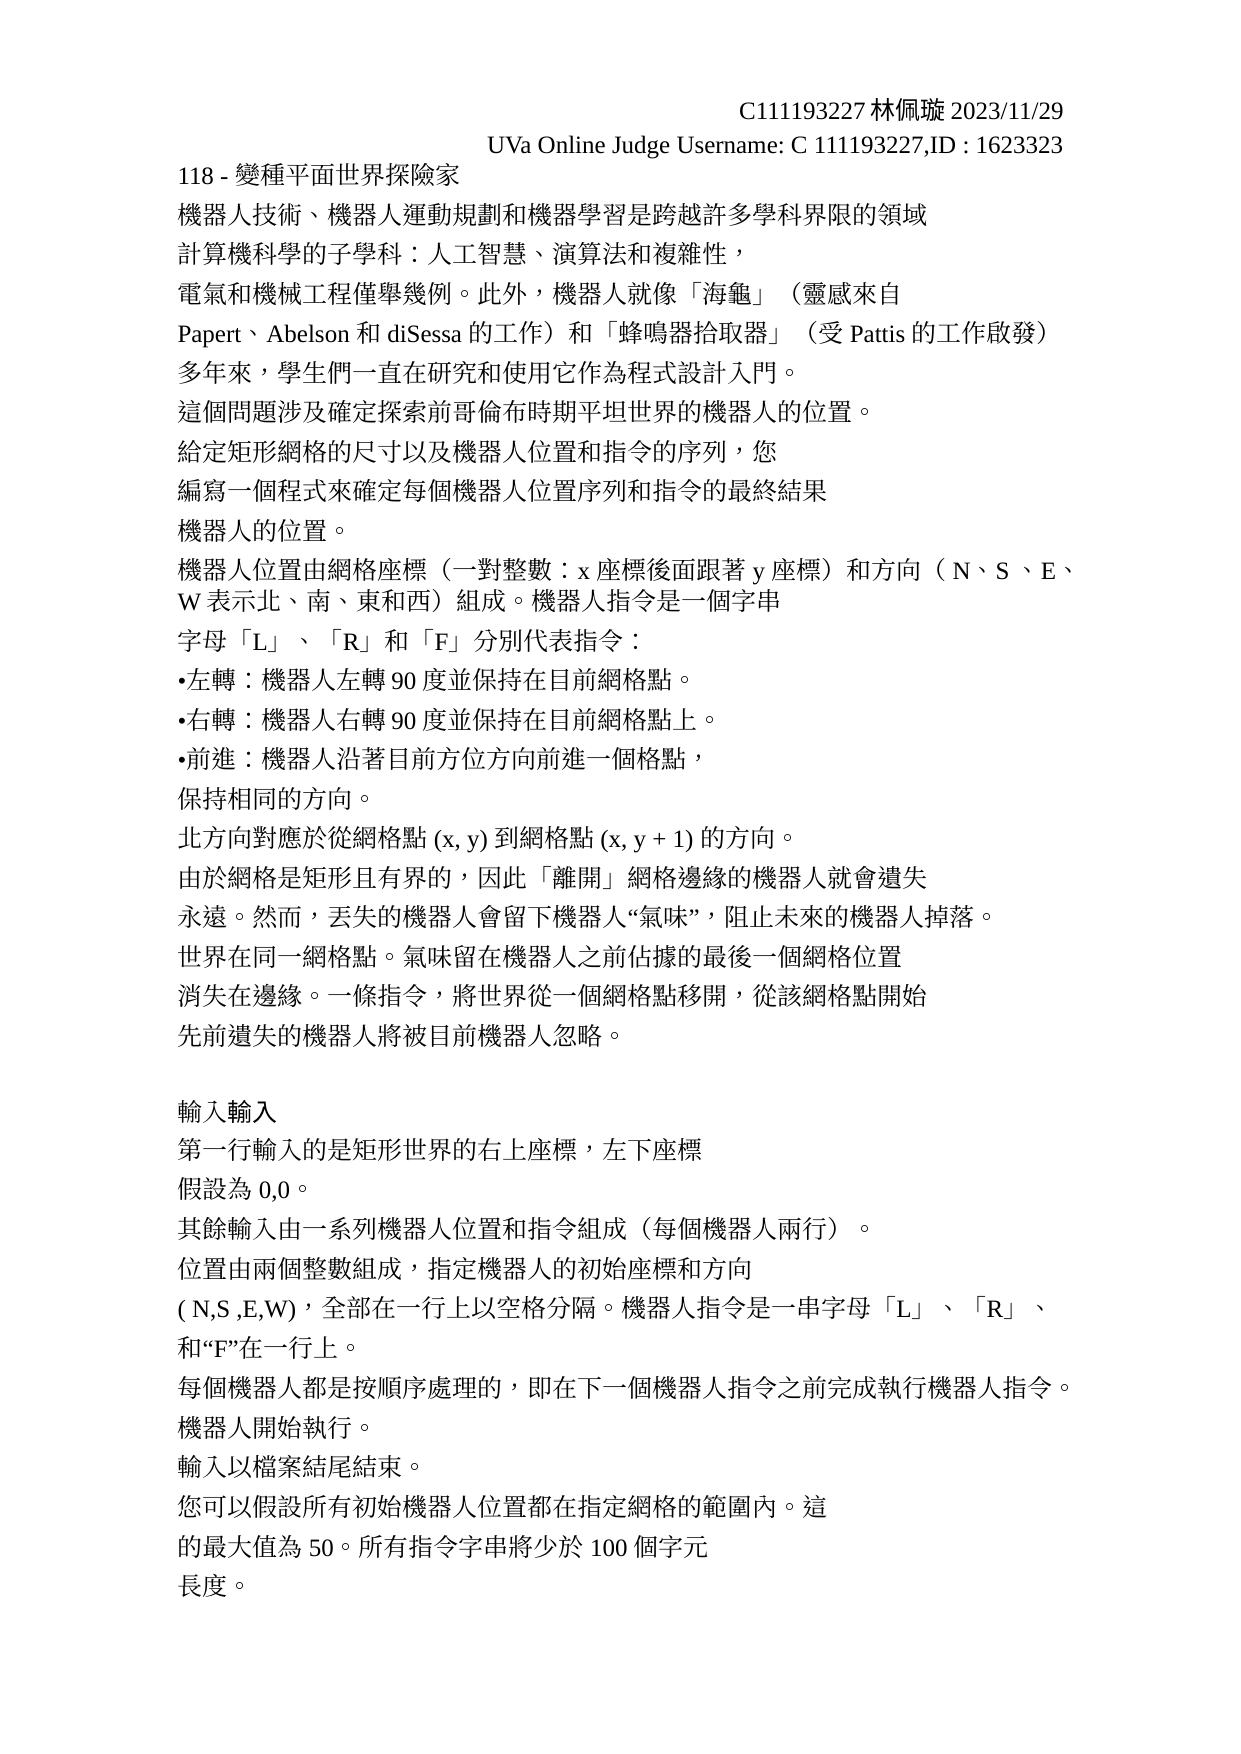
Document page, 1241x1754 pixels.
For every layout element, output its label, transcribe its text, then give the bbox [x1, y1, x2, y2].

text 這個問題涉及確定探索前哥倫布時期平坦世界的機器人的位置。 [177, 398, 1090, 427]
text 字母「L」、「R」和「F」分別代表指令： [177, 627, 1090, 656]
text 位置由兩個整數組成，指定機器人的初始座標和方向 [177, 1255, 1090, 1284]
text •右轉：機器人右轉90 度並保持在目前網格點上。 [177, 706, 1090, 734]
text 第一行輸入的是矩形世界的右上座標，左下座標 [177, 1136, 1090, 1164]
text 給定矩形網格的尺寸以及機器人位置和指令的序列，您 [177, 438, 1090, 467]
text 機器人開始執行。 [177, 1414, 1090, 1442]
text •左轉：機器人左轉90 度並保持在目前網格點。 [177, 666, 1090, 695]
text 消失在邊緣。一條指令，將世界從一個網格點移開，從該網格點開始 [177, 982, 1090, 1011]
text 先前遺失的機器人將被目前機器人忽略。 [177, 1022, 1090, 1081]
text 假設為 0,0。 [177, 1176, 1090, 1204]
text 保持相同的方向。 [177, 785, 1090, 813]
text ( N,S ,E,W)，全部在一行上以空格分隔。機器人指令是一串字母「L」、「R」、 [177, 1294, 1090, 1323]
text 機器人位置由網格座標（一對整數：x 座標後面跟著 y 座標）和方向（ N、S 、E、W 表示北、南、東和西）組成。機器人指令是一個字串 [177, 556, 1090, 616]
text 長度。 [177, 1572, 1090, 1601]
text 的最大值為 50。所有指令字串將少於 100 個字元 [177, 1533, 1090, 1561]
text 世界在同一網格點。氣味留在機器人之前佔據的最後一個網格位置 [177, 943, 1090, 971]
text 多年來，學生們一直在研究和使用它作為程式設計入門。 [177, 359, 1090, 388]
text •前進：機器人沿著目前方位方向前進一個格點， [177, 745, 1090, 774]
text 輸入以檔案結尾結束。 [177, 1453, 1090, 1482]
text 編寫一個程式來確定每個機器人位置序列和指令的最終結果 [177, 477, 1090, 506]
text 118 - 變種平面世界探險家 [177, 161, 1090, 190]
text 每個機器人都是按順序處理的，即在下一個機器人指令之前完成執行機器人指令。 [177, 1374, 1090, 1403]
text 計算機科學的子學科：人工智慧、演算法和複雜性， [177, 240, 1090, 269]
text Papert、Abelson 和 diSessa 的工作）和「蜂鳴器拾取器」（受 Pattis 的工作啟發） [177, 319, 1090, 348]
text 其餘輸入由一系列機器人位置和指令組成（每個機器人兩行）。 [177, 1215, 1090, 1244]
text 北方向對應於從網格點 (x, y) 到網格點 (x, y + 1) 的方向。 [177, 824, 1090, 853]
text 輸入輸入 [177, 1092, 1090, 1128]
text 電氣和機械工程僅舉幾例。此外，機器人就像「海龜」（靈感來自 [177, 280, 1090, 309]
text 機器人的位置。 [177, 517, 1090, 546]
text 由於網格是矩形且有界的，因此「離開」網格邊緣的機器人就會遺失 [177, 864, 1090, 892]
text 永遠。然而，丟失的機器人會留下機器人“氣味”，阻止未來的機器人掉落。 [177, 903, 1090, 932]
text 和“F”在一行上。 [177, 1334, 1090, 1363]
text 您可以假設所有初始機器人位置都在指定網格的範圍內。這 [177, 1493, 1090, 1522]
text 機器人技術、機器人運動規劃和機器學習是跨越許多學科界限的領域 [177, 201, 1090, 230]
